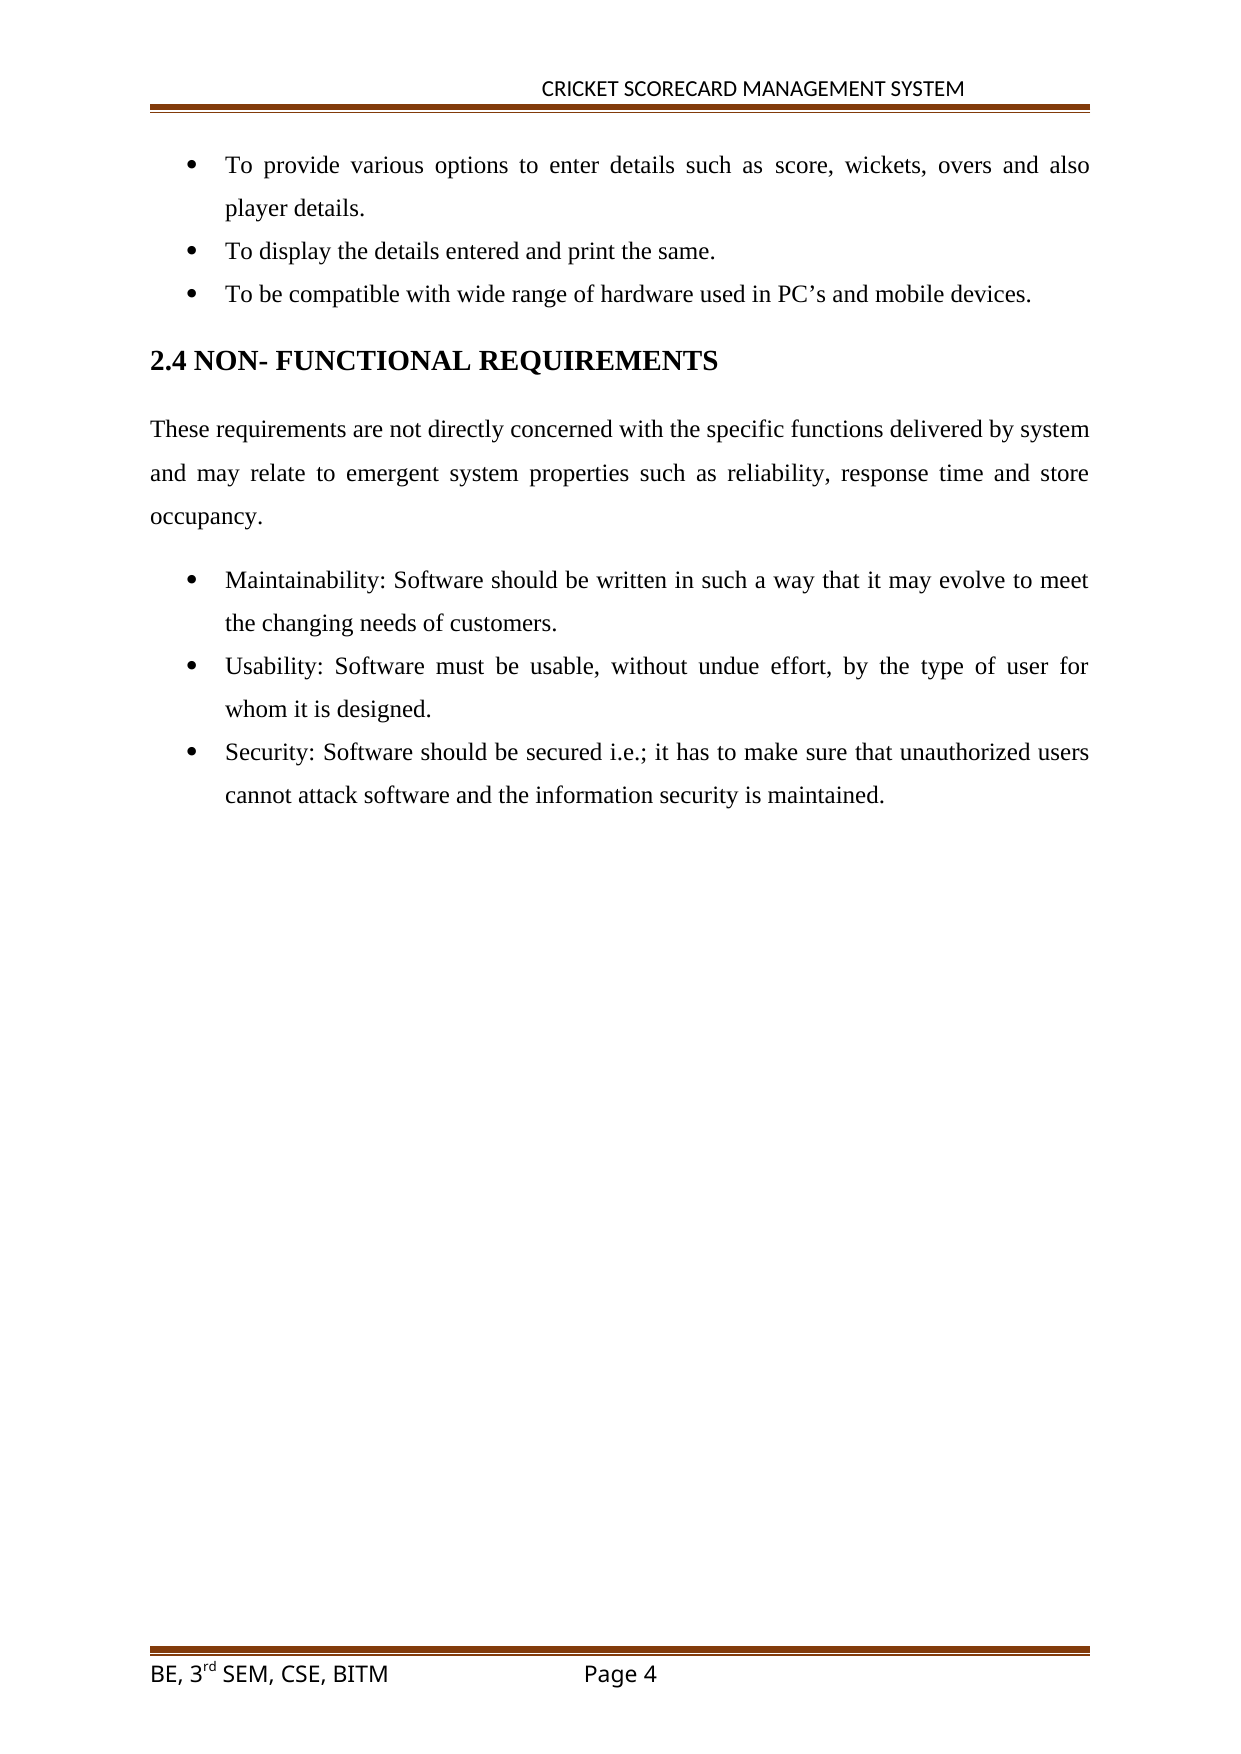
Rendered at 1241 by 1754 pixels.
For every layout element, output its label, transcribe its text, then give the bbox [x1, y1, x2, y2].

list To provide various options to enter details such as score, wickets, overs and also player details. [187, 150, 1090, 222]
text 2.4 NON- FUNCTIONAL REQUIREMENTS [150, 343, 1090, 377]
list To be compatible with wide range of hardware used in PC’s and mobile devices. [187, 279, 1090, 308]
text These requirements are not directly concerned with the specific functions delivered by system and may relate to emergent system properties such as reliability, response time and store occupancy. [150, 414, 1090, 529]
list To display the details entered and print the same. [187, 236, 1090, 265]
list Security: Software should be secured i.e.; it has to make sure that unauthorized users cannot attack software and the information security is maintained. [187, 737, 1090, 809]
list Usability: Software must be usable, without undue effort, by the type of user for whom it is designed. [187, 651, 1090, 723]
list Maintainability: Software should be written in such a way that it may evolve to meet the changing needs of customers. [187, 565, 1090, 637]
